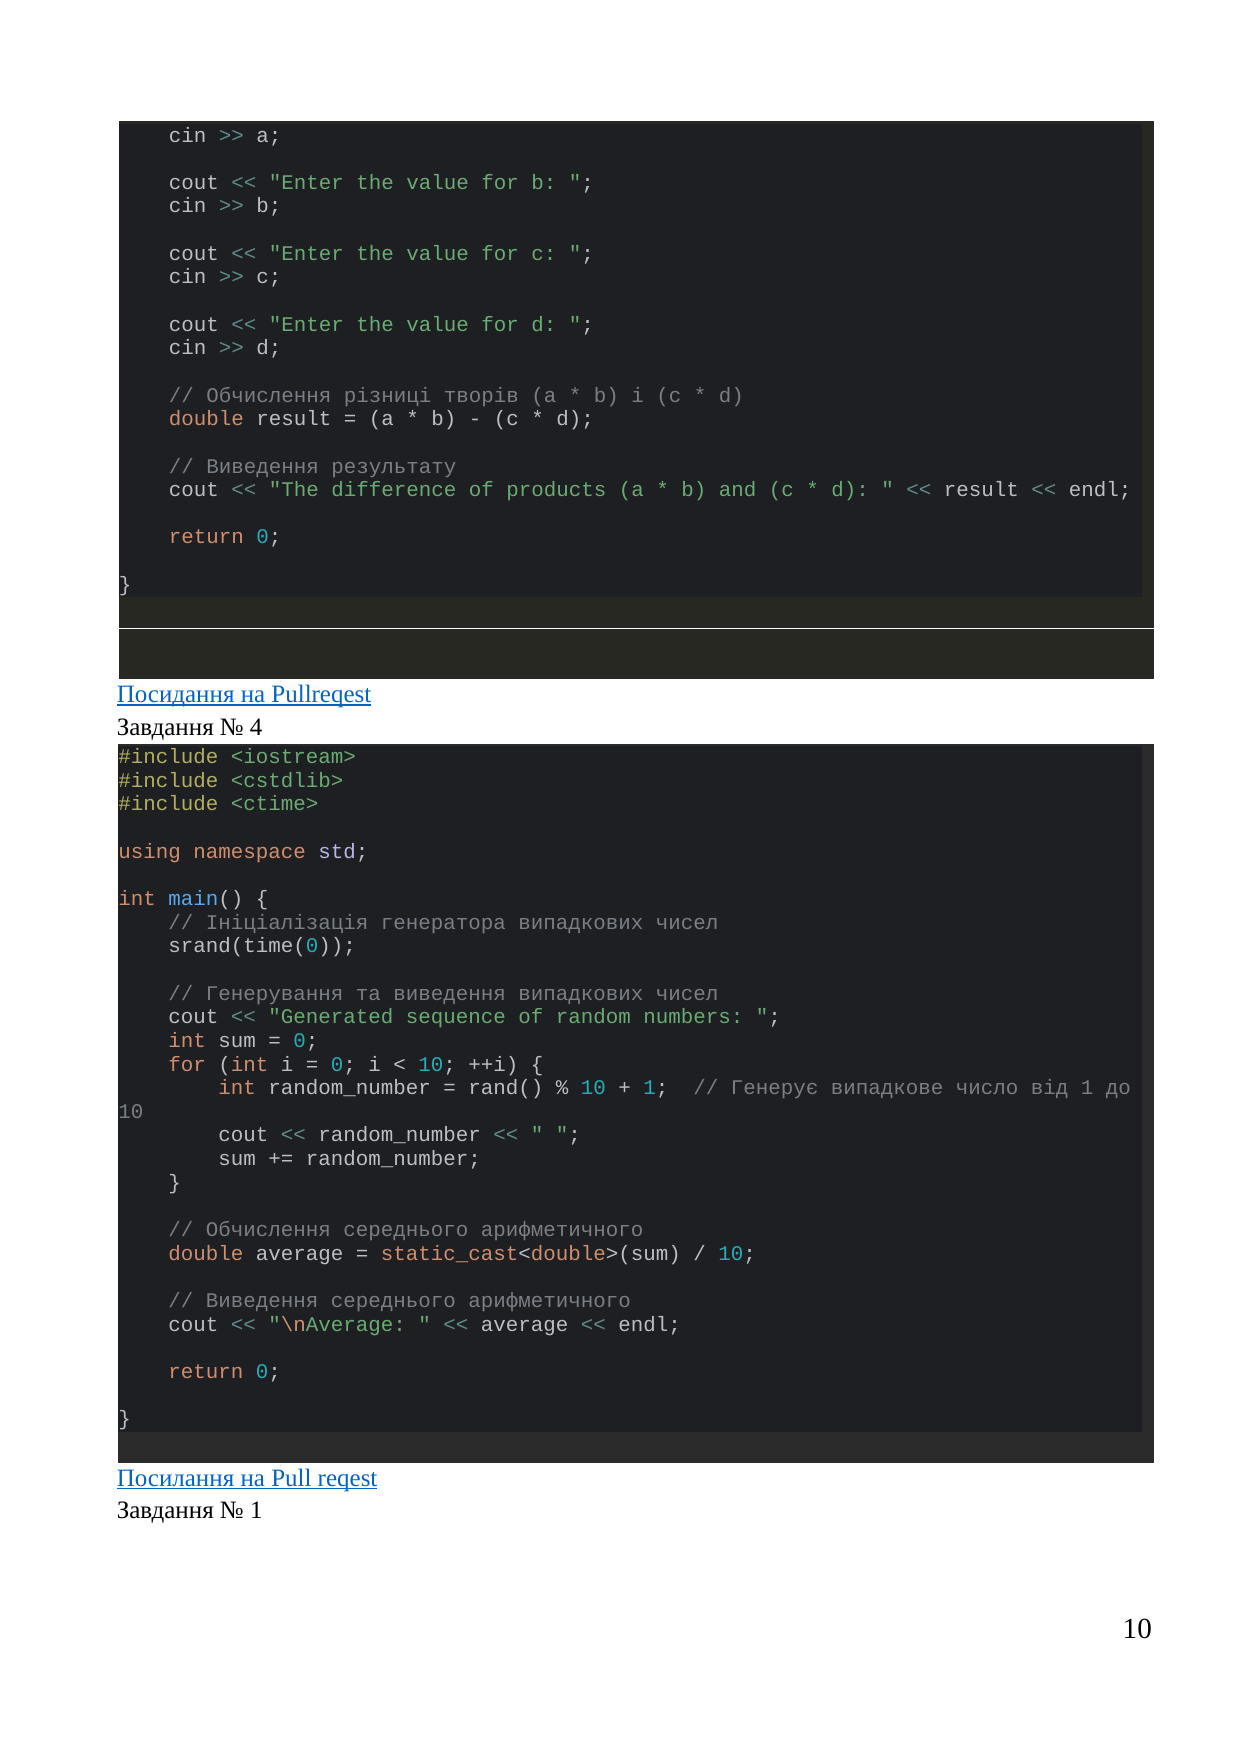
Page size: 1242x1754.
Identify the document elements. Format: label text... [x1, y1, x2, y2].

text Посилання на Pull reqest [117, 1463, 1120, 1492]
text Посидання на Pullreqest [117, 679, 1120, 708]
text Завдання № 4 [117, 712, 1120, 740]
table_cell [119, 629, 1154, 679]
table_header #include <iostream> #include <cstdlib> #include <ctime> using namespace std; int main() { // Ініціалізація генератора випадкових чисел srand(time(0)); // Генерування та виведення випадкових чисел cout << "Generated sequence of random numbers: "; int sum = 0; for (int i = 0; i < 10; ++i) { int random_number = rand() % 10 + 1; // Генерує випадкове число від 1 до 10 cout << random_number << " "; sum += random_number; } // Обчислення середнього арифметичного double average = static_cast<double>(sum) / 10; // Виведення середнього арифметичного cout << "\nAverage: " << average << endl; return 0; } [118, 744, 1154, 1463]
text Завдання № 1 [117, 1495, 1120, 1524]
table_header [119, 121, 1154, 628]
